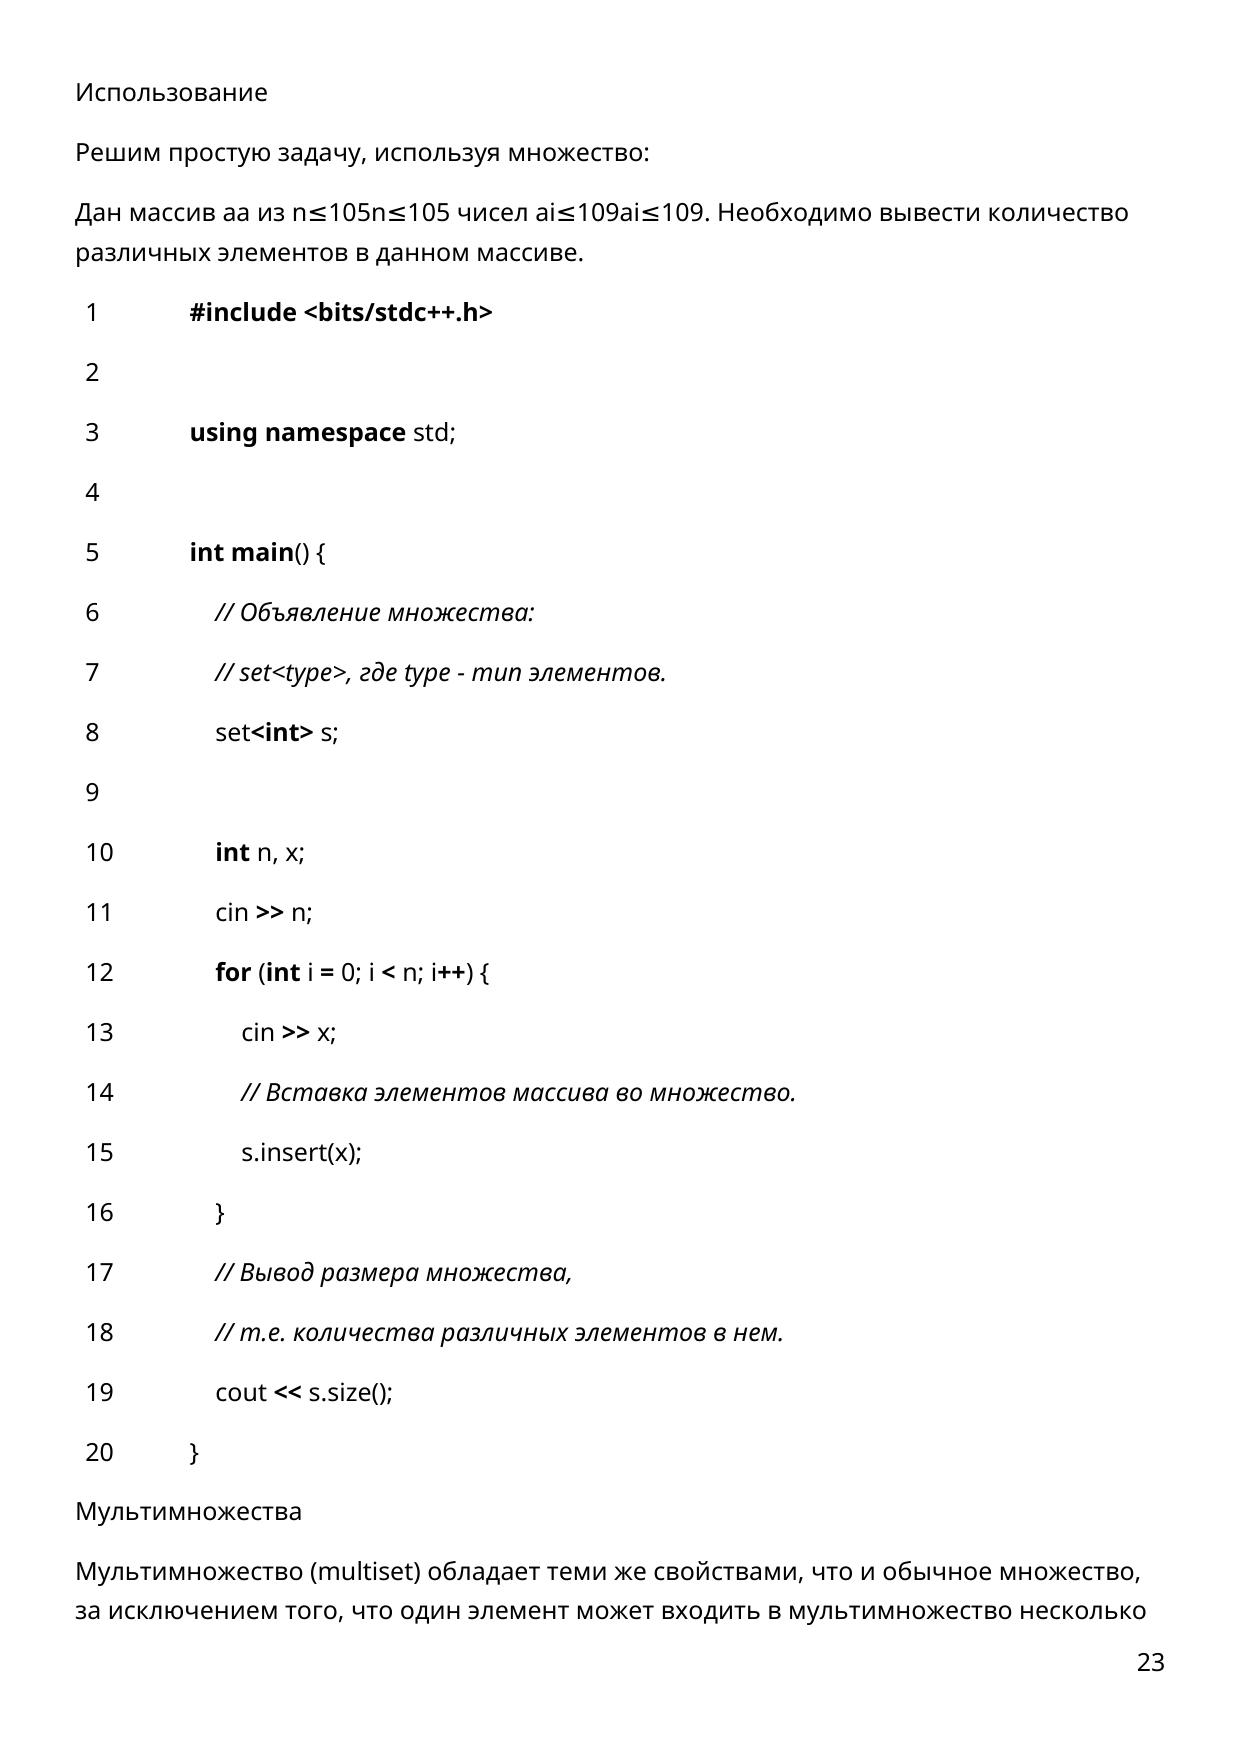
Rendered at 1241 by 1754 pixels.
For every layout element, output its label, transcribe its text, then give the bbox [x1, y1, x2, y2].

table_header #include <bits/stdc++.h> using namespace std; int main() { // Объявление множества: // set<type>, где type - тип элементов. set<int> s; int n, x; cin >> n; for (int i = 0; i < n; i++) { cin >> x; // Вставка элементов массива во множество. s.insert(x); } // Вывод размера множества, // т.е. количества различных элементов в нем. cout << s.size(); } [178, 294, 1202, 1493]
text Решим простую задачу, используя множество: [75, 135, 1165, 169]
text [75, 1553, 1165, 1627]
text Мультимножества [75, 1493, 1165, 1527]
text Использование [75, 75, 1165, 109]
table_header 1 2 3 4 5 6 7 8 9 10 11 12 13 14 15 16 17 18 19 20 [74, 294, 177, 1493]
text Дан массив aa из n≤105n≤105 чисел ai≤109ai≤109. Необходимо вывести количество различных элементов в данном массиве. [75, 195, 1165, 268]
